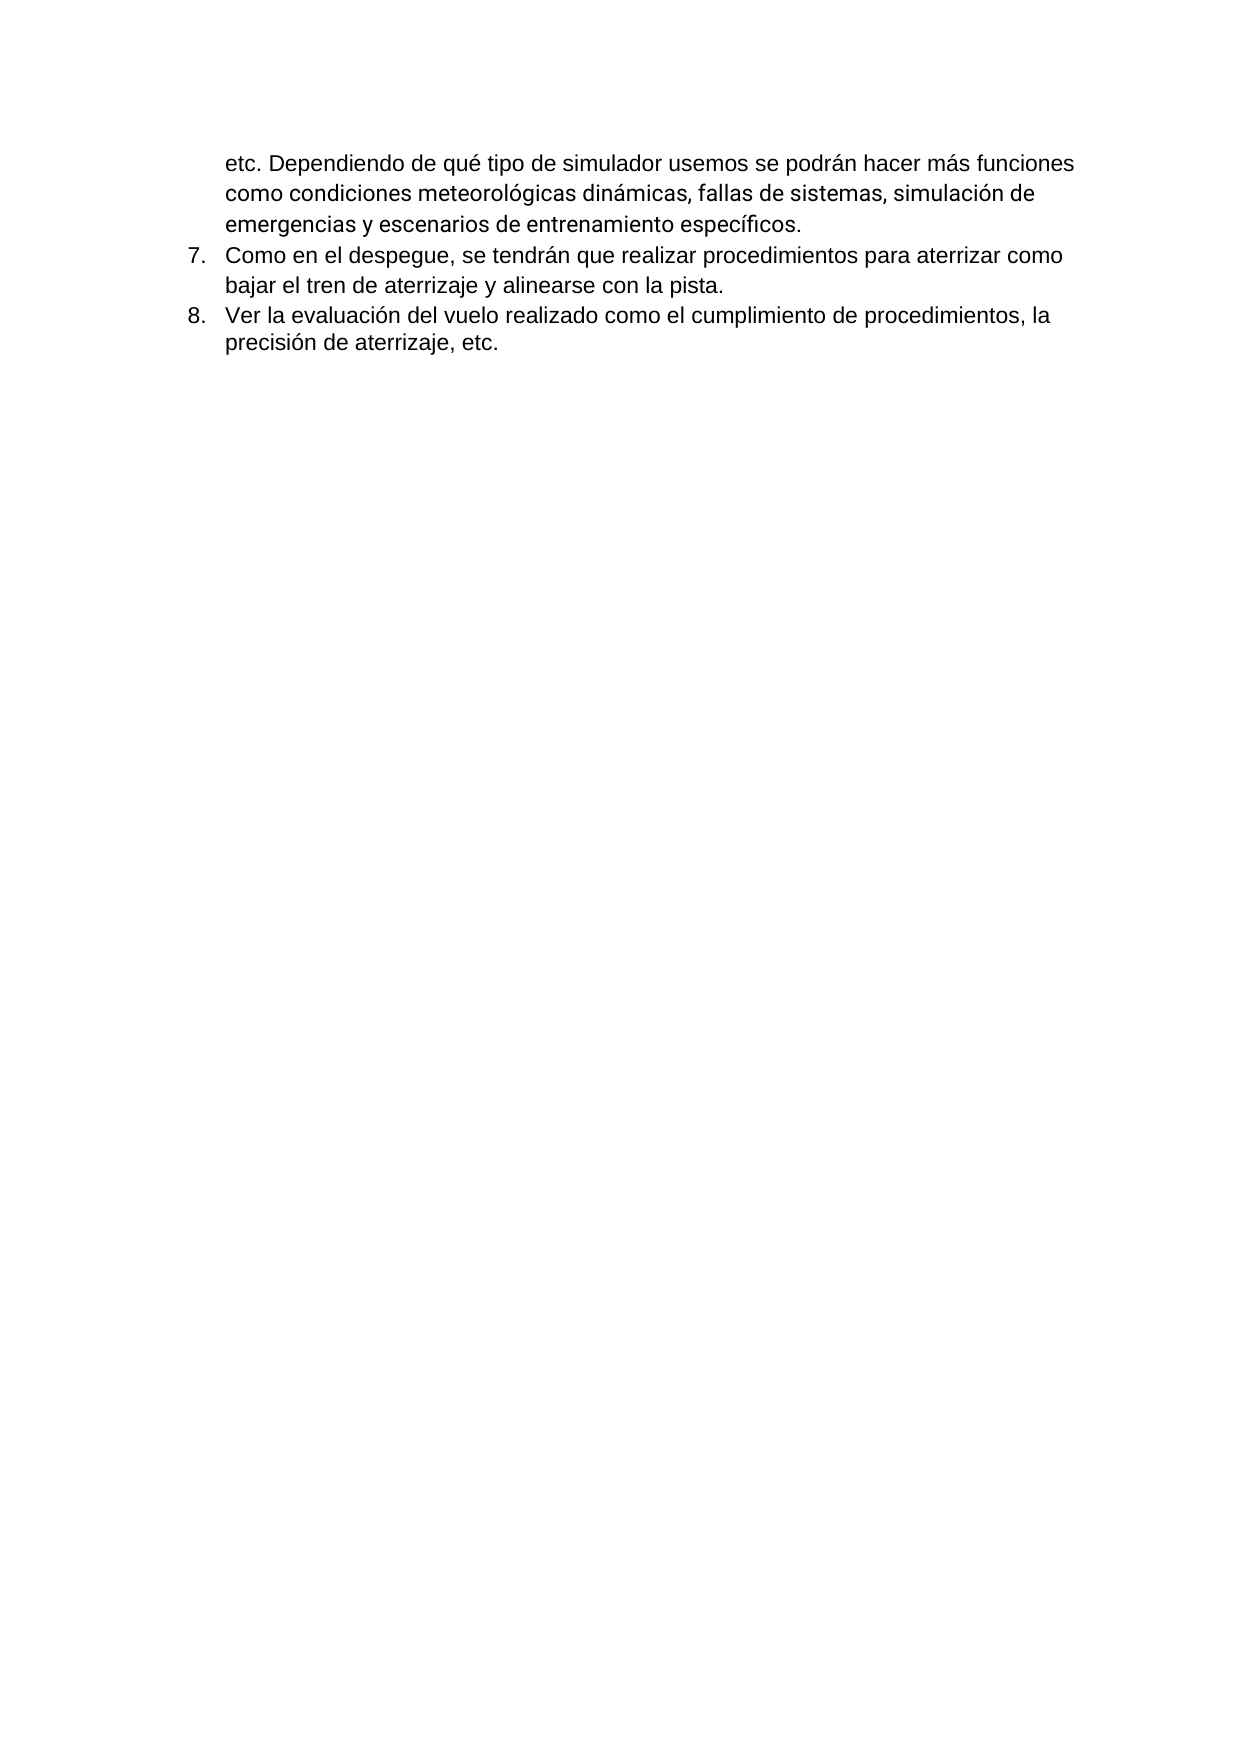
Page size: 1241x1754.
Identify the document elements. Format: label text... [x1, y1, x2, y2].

list Ver la evaluación del vuelo realizado como el cumplimiento de procedimientos, la precisión de aterrizaje, etc. [187, 302, 1090, 355]
list Como en el despegue, se tendrán que realizar procedimientos para aterrizar como bajar el tren de aterrizaje y alinearse con la pista. [187, 242, 1090, 298]
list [187, 150, 1090, 238]
